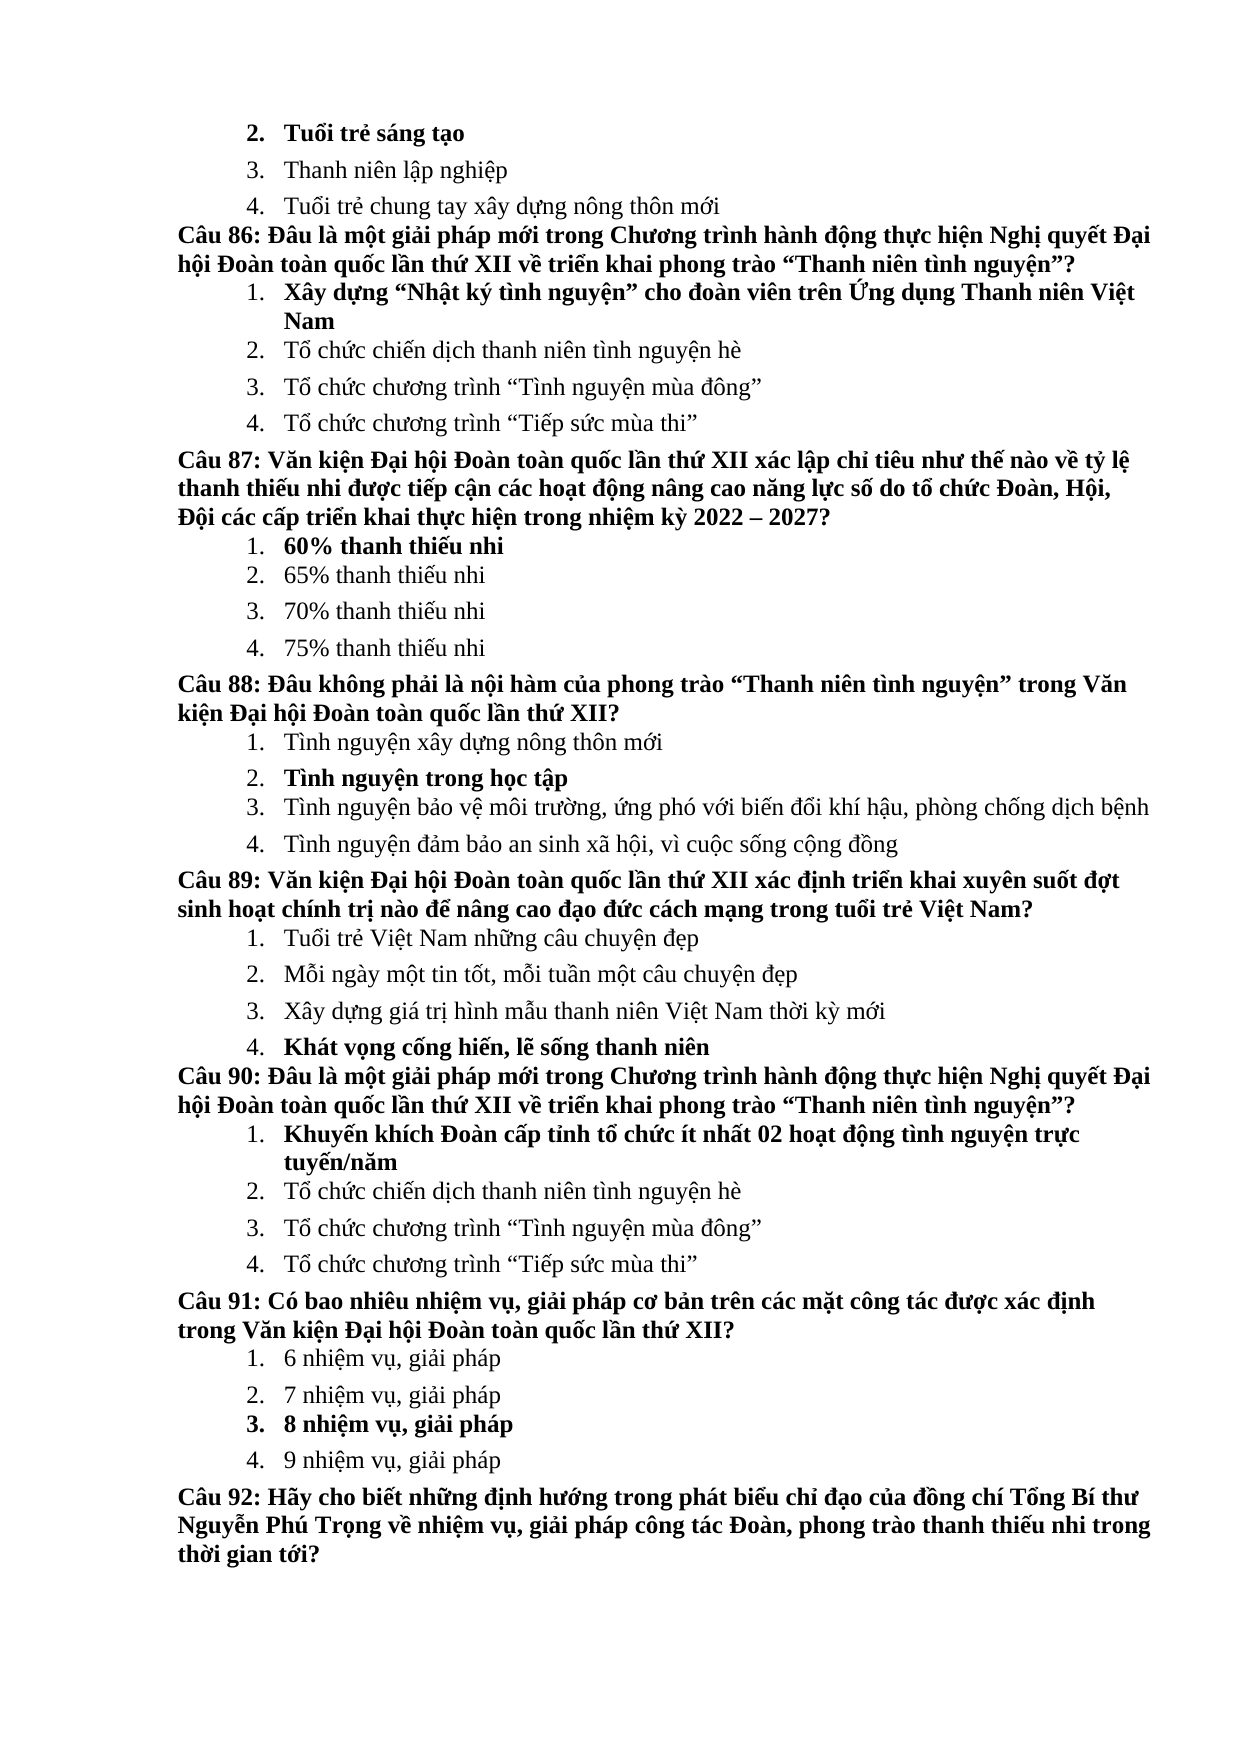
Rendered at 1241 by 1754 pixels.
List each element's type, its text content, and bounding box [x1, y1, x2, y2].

list Khát vọng cống hiến, lẽ sống thanh niên [246, 1032, 1152, 1061]
list Tổ chức chiến dịch thanh niên tình nguyện hè [246, 335, 1152, 364]
list 75% thanh thiếu nhi [246, 633, 1152, 662]
list Khuyến khích Đoàn cấp tỉnh tổ chức ít nhất 02 hoạt động tình nguyện trực tuyến/năm [246, 1119, 1152, 1176]
list Tổ chức chiến dịch thanh niên tình nguyện hè [246, 1176, 1152, 1205]
list Xây dựng “Nhật ký tình nguyện” cho đoàn viên trên Ứng dụng Thanh niên Việt Nam [246, 277, 1152, 335]
text Câu 92: Hãy cho biết những định hướng trong phát biểu chỉ đạo của đồng chí Tổng Bí thư Nguyễn Phú Trọng về nhiệm vụ, giải pháp công tác Đoàn, phong trào thanh thiếu nhi trong thời gian tới? [177, 1482, 1152, 1568]
list Tình nguyện trong học tập [246, 763, 1152, 792]
text Câu 90: Đâu là một giải pháp mới trong Chương trình hành động thực hiện Nghị quyết Đại hội Đoàn toàn quốc lần thứ XII về triển khai phong trào “Thanh niên tình nguyện”? [177, 1061, 1152, 1119]
list Tuổi trẻ chung tay xây dựng nông thôn mới [246, 191, 1152, 220]
list Xây dựng giá trị hình mẫu thanh niên Việt Nam thời kỳ mới [246, 996, 1152, 1025]
list 65% thanh thiếu nhi [246, 560, 1152, 588]
list 8 nhiệm vụ, giải pháp [246, 1409, 1152, 1437]
list 60% thanh thiếu nhi [246, 531, 1152, 560]
list Tổ chức chương trình “Tiếp sức mùa thi” [246, 408, 1152, 437]
list Thanh niên lập nghiệp [246, 155, 1152, 183]
list Tình nguyện đảm bảo an sinh xã hội, vì cuộc sống cộng đồng [246, 829, 1152, 857]
list Tuổi trẻ sáng tạo [246, 118, 1152, 147]
list 9 nhiệm vụ, giải pháp [246, 1445, 1152, 1474]
text Câu 88: Đâu không phải là nội hàm của phong trào “Thanh niên tình nguyện” trong Văn kiện Đại hội Đoàn toàn quốc lần thứ XII? [177, 669, 1152, 727]
list Mỗi ngày một tin tốt, mỗi tuần một câu chuyện đẹp [246, 959, 1152, 988]
text Câu 91: Có bao nhiêu nhiệm vụ, giải pháp cơ bản trên các mặt công tác được xác định trong Văn kiện Đại hội Đoàn toàn quốc lần thứ XII? [177, 1286, 1152, 1343]
list 70% thanh thiếu nhi [246, 596, 1152, 625]
list 7 nhiệm vụ, giải pháp [246, 1380, 1152, 1409]
list Tình nguyện xây dựng nông thôn mới [246, 727, 1152, 756]
list Tổ chức chương trình “Tiếp sức mùa thi” [246, 1249, 1152, 1278]
text Câu 86: Đâu là một giải pháp mới trong Chương trình hành động thực hiện Nghị quyết Đại hội Đoàn toàn quốc lần thứ XII về triển khai phong trào “Thanh niên tình nguyện”? [177, 220, 1152, 277]
text Câu 89: Văn kiện Đại hội Đoàn toàn quốc lần thứ XII xác định triển khai xuyên suốt đợt sinh hoạt chính trị nào để nâng cao đạo đức cách mạng trong tuổi trẻ Việt Nam? [177, 865, 1152, 923]
list 6 nhiệm vụ, giải pháp [246, 1343, 1152, 1372]
list Tổ chức chương trình “Tình nguyện mùa đông” [246, 372, 1152, 400]
list Tuổi trẻ Việt Nam những câu chuyện đẹp [246, 923, 1152, 952]
text Câu 87: Văn kiện Đại hội Đoàn toàn quốc lần thứ XII xác lập chỉ tiêu như thế nào về tỷ lệ thanh thiếu nhi được tiếp cận các hoạt động nâng cao năng lực số do tổ chức Đoàn, Hội, Đội các cấp triển khai thực hiện trong nhiệm kỳ 2022 – 2027? [177, 445, 1152, 531]
list Tình nguyện bảo vệ môi trường, ứng phó với biến đổi khí hậu, phòng chống dịch bệnh [246, 792, 1152, 821]
list Tổ chức chương trình “Tình nguyện mùa đông” [246, 1213, 1152, 1242]
